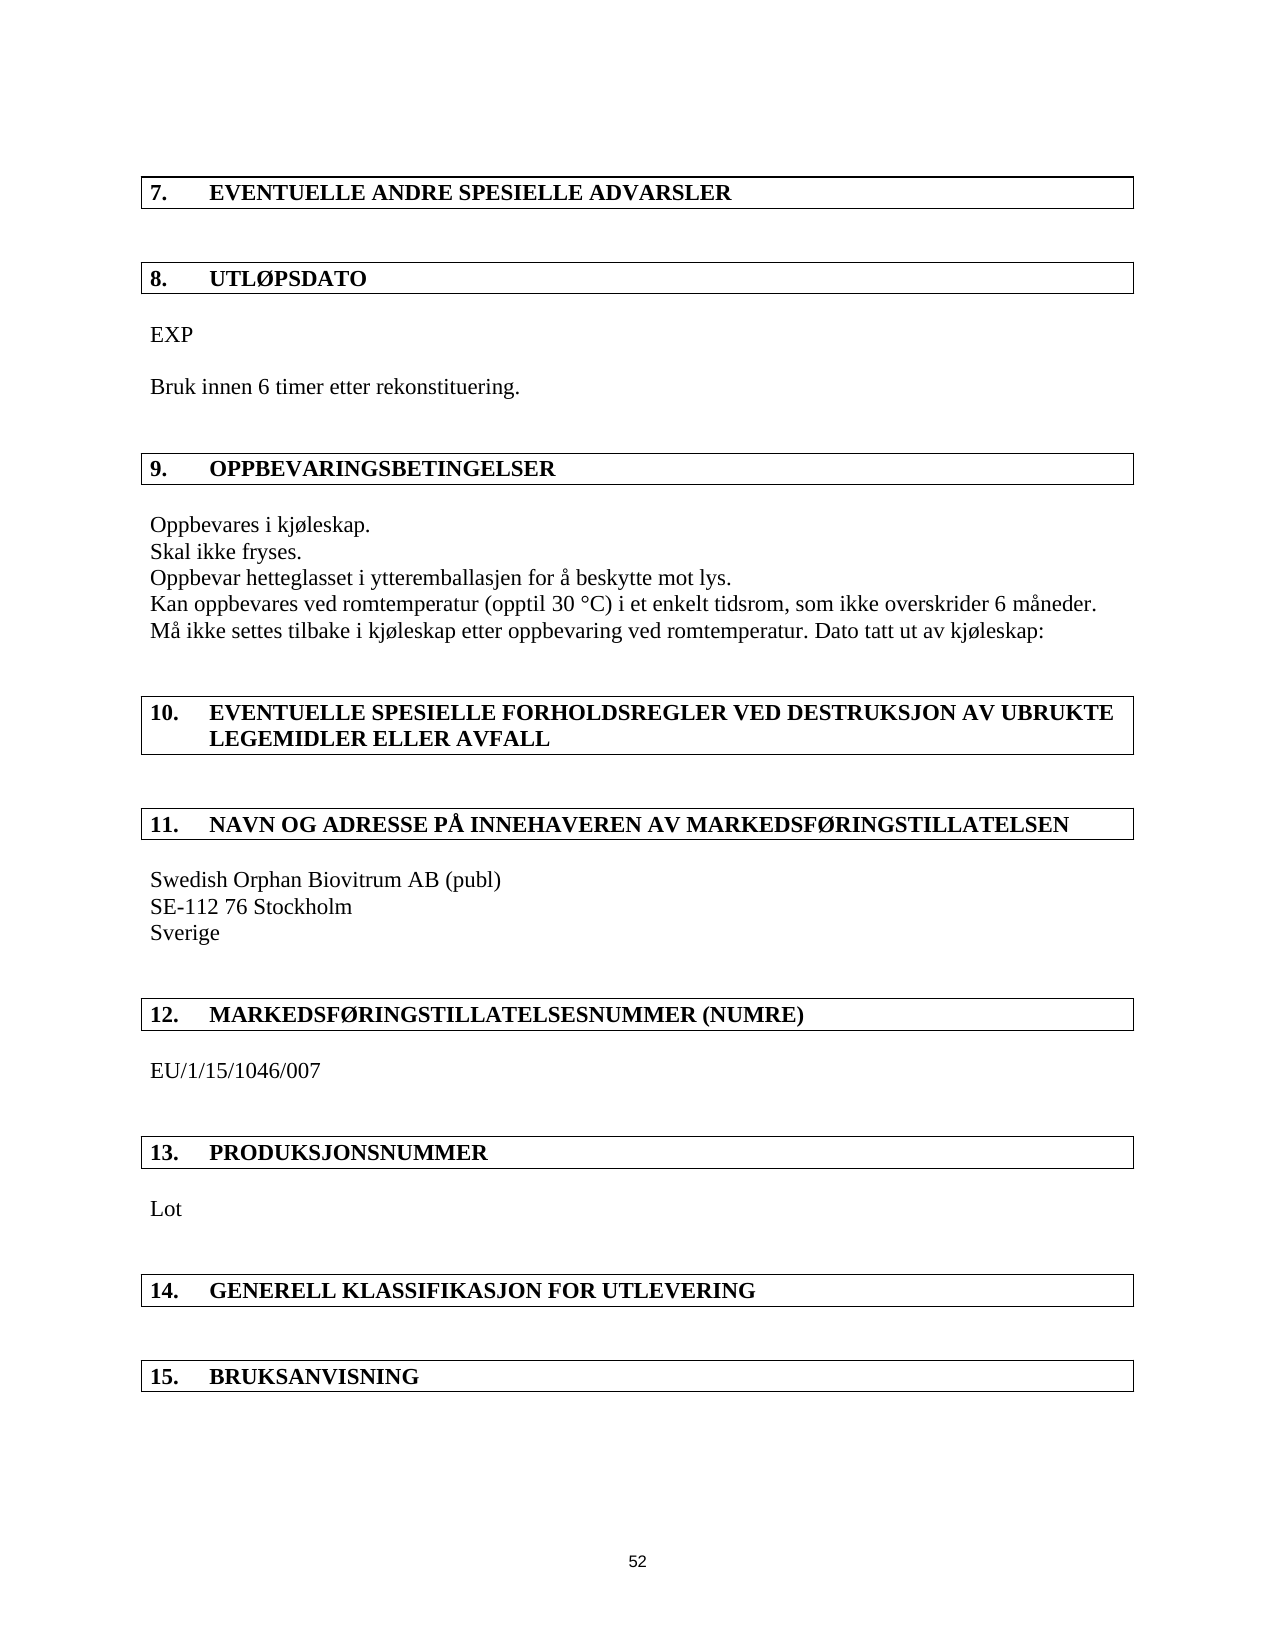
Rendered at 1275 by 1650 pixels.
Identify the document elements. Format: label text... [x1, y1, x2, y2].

text 7. EVENTUELLE ANDRE SPESIELLE ADVARSLER [142, 178, 1133, 208]
text Oppbevar hetteglasset i ytteremballasjen for å beskytte mot lys. [150, 564, 1125, 590]
text Skal ikke fryses. [150, 538, 1125, 564]
text 14. GENERELL KLASSIFIKASJON FOR UTLEVERING [142, 1275, 1133, 1306]
text Lot [150, 1195, 1125, 1222]
text Swedish Orphan Biovitrum AB (publ) [150, 866, 1125, 893]
text Bruk innen 6 timer etter rekonstituering. [150, 373, 1125, 400]
text 11. NAVN OG ADRESSE PÅ INNEHAVEREN AV MARKEDSFØRINGSTILLATELSEN [142, 809, 1133, 839]
text 8. UTLØPSDATO [142, 263, 1133, 293]
text EXP [150, 321, 1125, 347]
text 12. MARKEDSFØRINGSTILLATELSESNUMMER (NUMRE) [142, 999, 1133, 1030]
text Kan oppbevares ved romtemperatur (opptil 30 °C) i et enkelt tidsrom, som ikke overskrider 6 måneder. Må ikke settes tilbake i kjøleskap etter oppbevaring ved romtemperatur. Dato tatt ut av kjøleskap: [150, 590, 1125, 643]
text SE-112 76 Stockholm [150, 893, 1125, 919]
text EU/1/15/1046/007 [150, 1057, 1125, 1083]
text 10. EVENTUELLE SPESIELLE FORHOLDSREGLER VED DESTRUKSJON AV UBRUKTE LEGEMIDLER ELLER AVFALL [142, 697, 1133, 754]
text Sverige [150, 919, 1125, 946]
text Oppbevares i kjøleskap. [150, 511, 1125, 538]
text 13. PRODUKSJONSNUMMER [142, 1137, 1133, 1168]
text 15. BRUKSANVISNING [142, 1361, 1133, 1391]
text 9. OPPBEVARINGSBETINGELSER [142, 454, 1133, 484]
